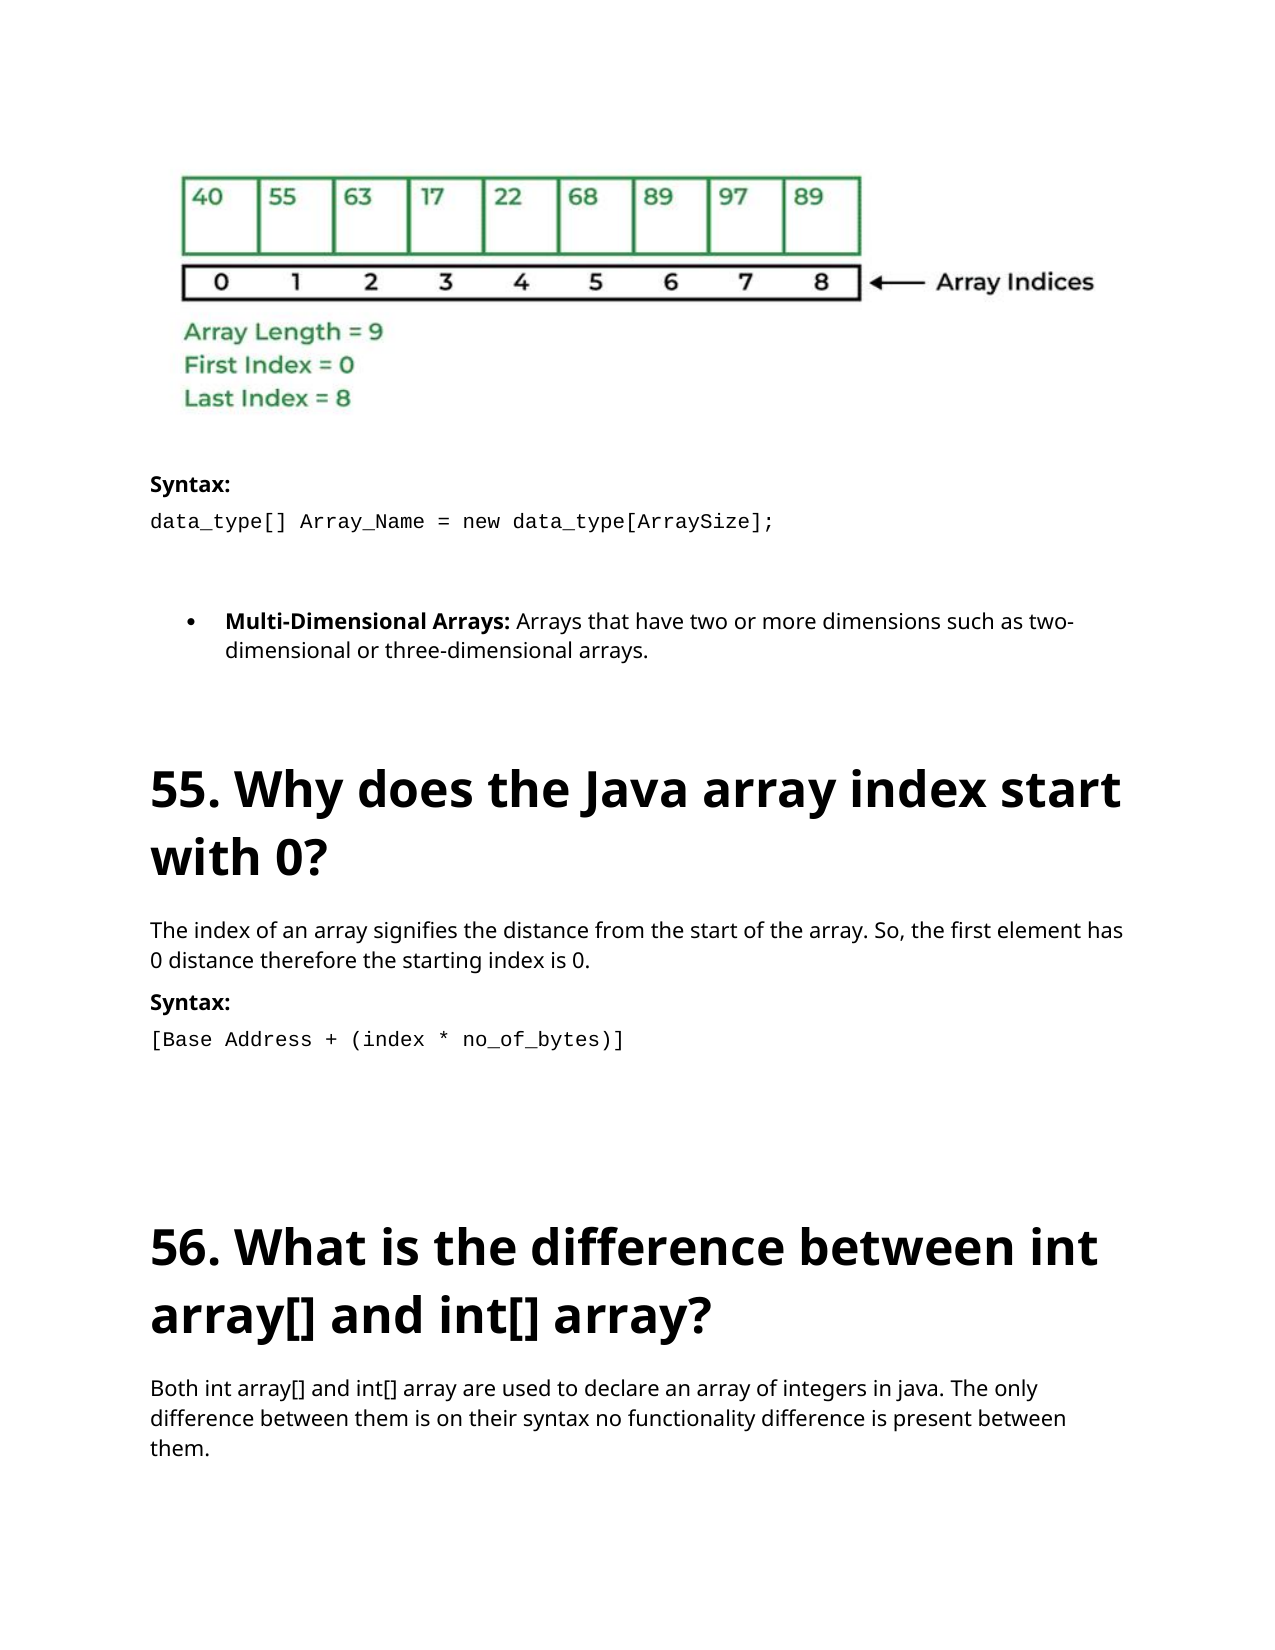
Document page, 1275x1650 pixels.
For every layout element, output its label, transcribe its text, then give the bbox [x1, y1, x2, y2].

text data_type[] Array_Name = new data_type[ArraySize]; [150, 511, 1125, 606]
text 56. What is the difference between int array[] and int[] array? [150, 1212, 1125, 1348]
text Syntax: [150, 987, 1125, 1017]
text Both int array[] and int[] array are used to declare an array of integers in java. The only difference between them is on their syntax no functionality difference is present between them. [150, 1373, 1125, 1463]
text [Base Address + (index * no_of_bytes)] [150, 1029, 1125, 1124]
text Syntax: [150, 469, 1125, 498]
picture [150, 150, 1125, 440]
text The index of an array signifies the distance from the start of the array. So, the first element has 0 distance therefore the starting index is 0. [150, 915, 1125, 974]
text 55. Why does the Java array index start with 0? [150, 753, 1125, 890]
list Multi-Dimensional Arrays: Arrays that have two or more dimensions such as two-dimensional or three-dimensional arrays. [187, 606, 1125, 665]
